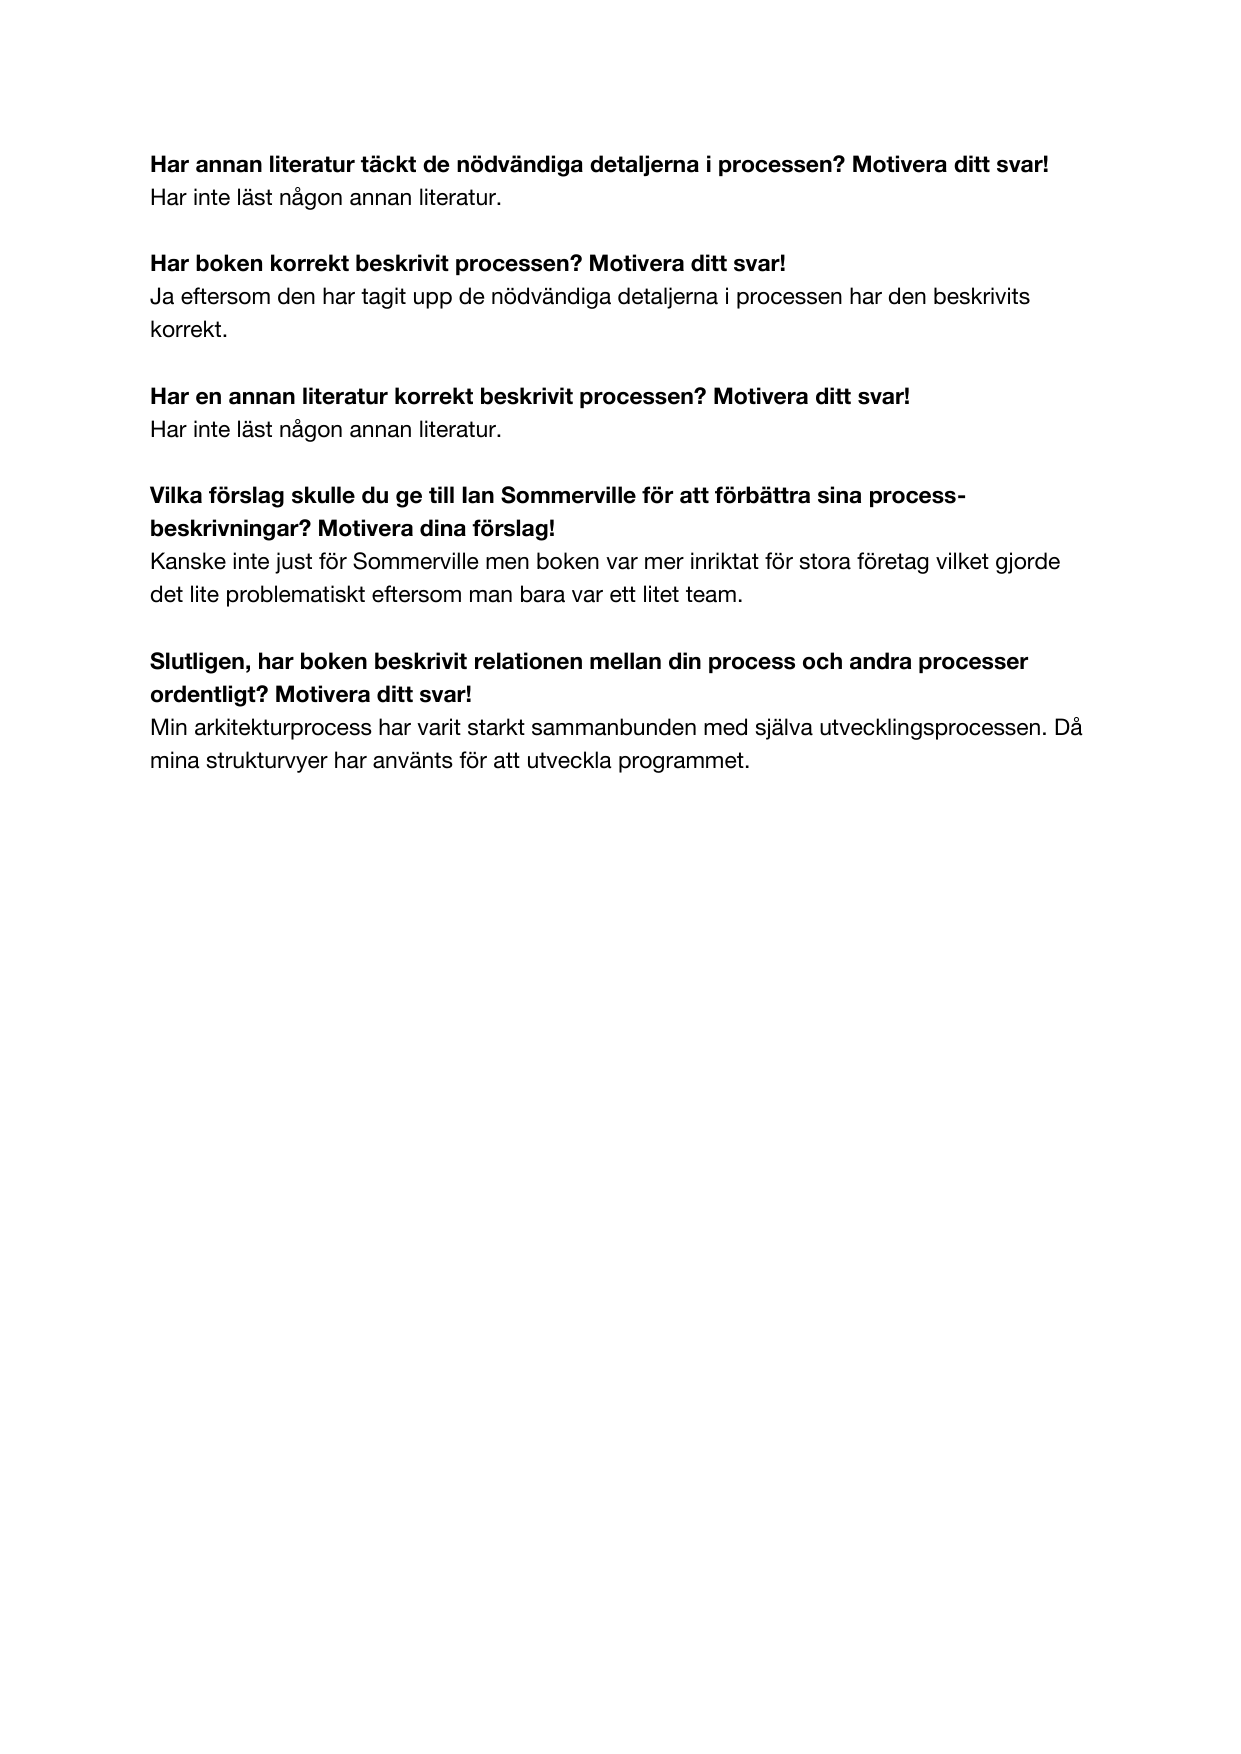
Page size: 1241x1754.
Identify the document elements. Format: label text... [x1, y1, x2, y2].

text Kanske inte just för Sommerville men boken var mer inriktat för stora företag vilket gjorde det lite problematiskt eftersom man bara var ett litet team. [150, 547, 1090, 609]
text Har boken korrekt beskrivit processen? Motivera ditt svar! [150, 249, 1090, 278]
text Ja eftersom den har tagit upp de nödvändiga detaljerna i processen har den beskrivits korrekt. [150, 282, 1090, 344]
text Min arkitekturprocess har varit starkt sammanbunden med själva utvecklingsprocessen. Då mina strukturvyer har använts för att utveckla programmet. [150, 713, 1090, 775]
text Vilka förslag skulle du ge till Ian Sommerville för att förbättra sina process­beskrivningar? Motivera dina förslag! [150, 481, 1090, 543]
text Har annan literatur täckt de nödvändiga detaljerna i processen? Motivera ditt svar! [150, 150, 1090, 179]
text Har inte läst någon annan literatur. [150, 415, 1090, 444]
text Slutligen, har boken beskrivit relationen mellan din process och andra processer ordentligt? Motivera ditt svar! [150, 647, 1090, 709]
text Har inte läst någon annan literatur. [150, 183, 1090, 212]
text Har en annan literatur korrekt beskrivit processen? Motivera ditt svar! [150, 382, 1090, 411]
